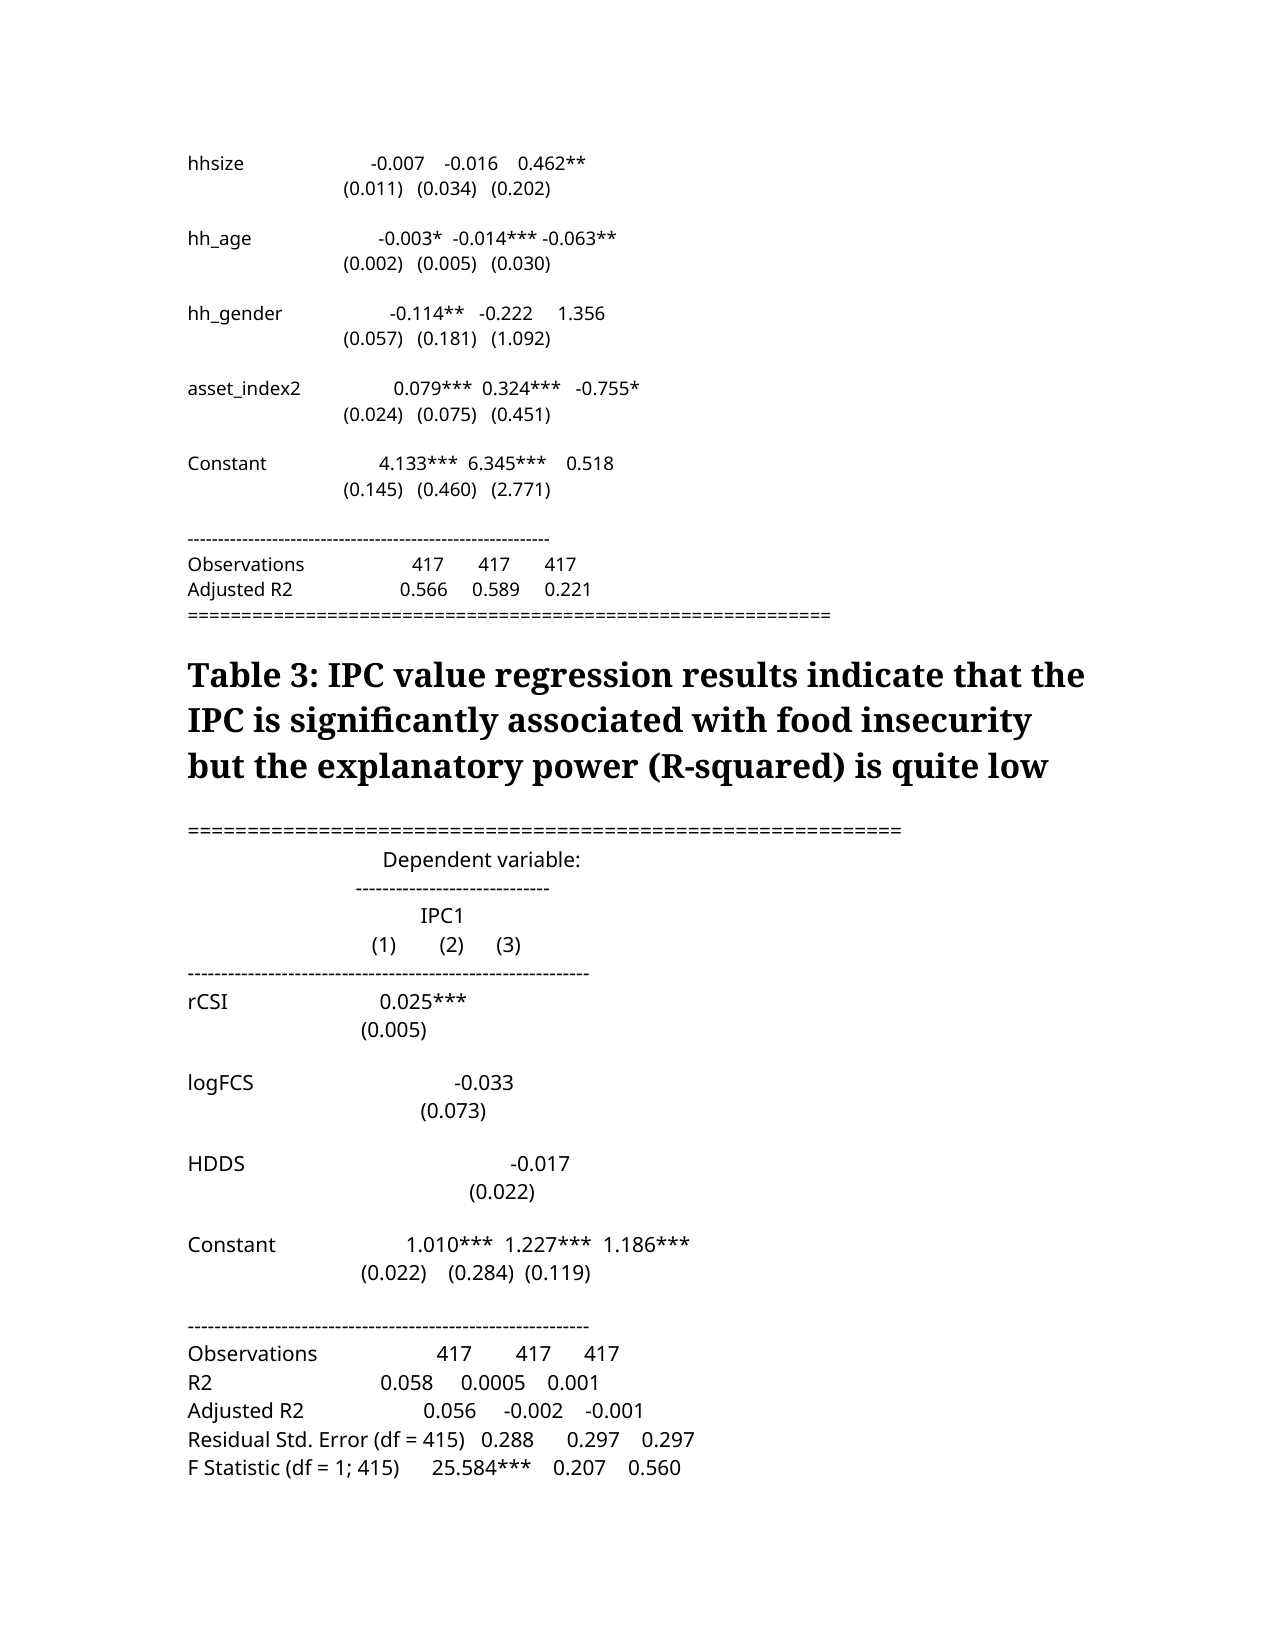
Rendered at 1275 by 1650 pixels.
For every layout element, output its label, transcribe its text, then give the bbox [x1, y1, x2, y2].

text logFCS -0.033 [187, 1068, 1087, 1096]
text HDDS -0.017 [187, 1149, 1087, 1177]
text Table 3: IPC value regression results indicate that the IPC is significantly associated with food insecurity but the explanatory power (R-squared) is quite low [187, 652, 1087, 788]
text (0.011) (0.034) (0.202) [187, 176, 1087, 201]
text ----------------------------- [187, 873, 1087, 902]
text Observations 417 417 417 [187, 551, 1087, 577]
text (0.022) (0.284) (0.119) [187, 1258, 1087, 1287]
text IPC1 [187, 902, 1087, 930]
text Adjusted R2 0.566 0.589 0.221 [187, 577, 1087, 602]
text rCSI 0.025*** [187, 987, 1087, 1015]
text Constant 1.010*** 1.227*** 1.186*** [187, 1230, 1087, 1258]
text Adjusted R2 0.056 -0.002 -0.001 [187, 1396, 1087, 1425]
text ============================================================ [187, 602, 1087, 628]
text ------------------------------------------------------------ [187, 1311, 1087, 1339]
text hh_gender -0.114** -0.222 1.356 [187, 300, 1087, 326]
text Constant 4.133*** 6.345*** 0.518 [187, 450, 1087, 476]
text ------------------------------------------------------------ [187, 958, 1087, 987]
text hh_age -0.003* -0.014*** -0.063** [187, 225, 1087, 251]
text (0.145) (0.460) (2.771) [187, 476, 1087, 501]
text (0.024) (0.075) (0.451) [187, 401, 1087, 426]
text (1) (2) (3) [187, 930, 1087, 958]
text ------------------------------------------------------------ [187, 526, 1087, 551]
text hhsize -0.007 -0.016 0.462** [187, 150, 1087, 176]
text R2 0.058 0.0005 0.001 [187, 1368, 1087, 1396]
text asset_index2 0.079*** 0.324*** -0.755* [187, 375, 1087, 401]
text (0.002) (0.005) (0.030) [187, 251, 1087, 276]
text ============================================================ [187, 816, 1087, 845]
text Dependent variable: [187, 845, 1087, 873]
text Residual Std. Error (df = 415) 0.288 0.297 0.297 [187, 1425, 1087, 1453]
text (0.057) (0.181) (1.092) [187, 326, 1087, 351]
text (0.005) [187, 1015, 1087, 1044]
text (0.073) [187, 1096, 1087, 1125]
text F Statistic (df = 1; 415) 25.584*** 0.207 0.560 [187, 1453, 1087, 1482]
text (0.022) [187, 1177, 1087, 1206]
text Observations 417 417 417 [187, 1339, 1087, 1368]
